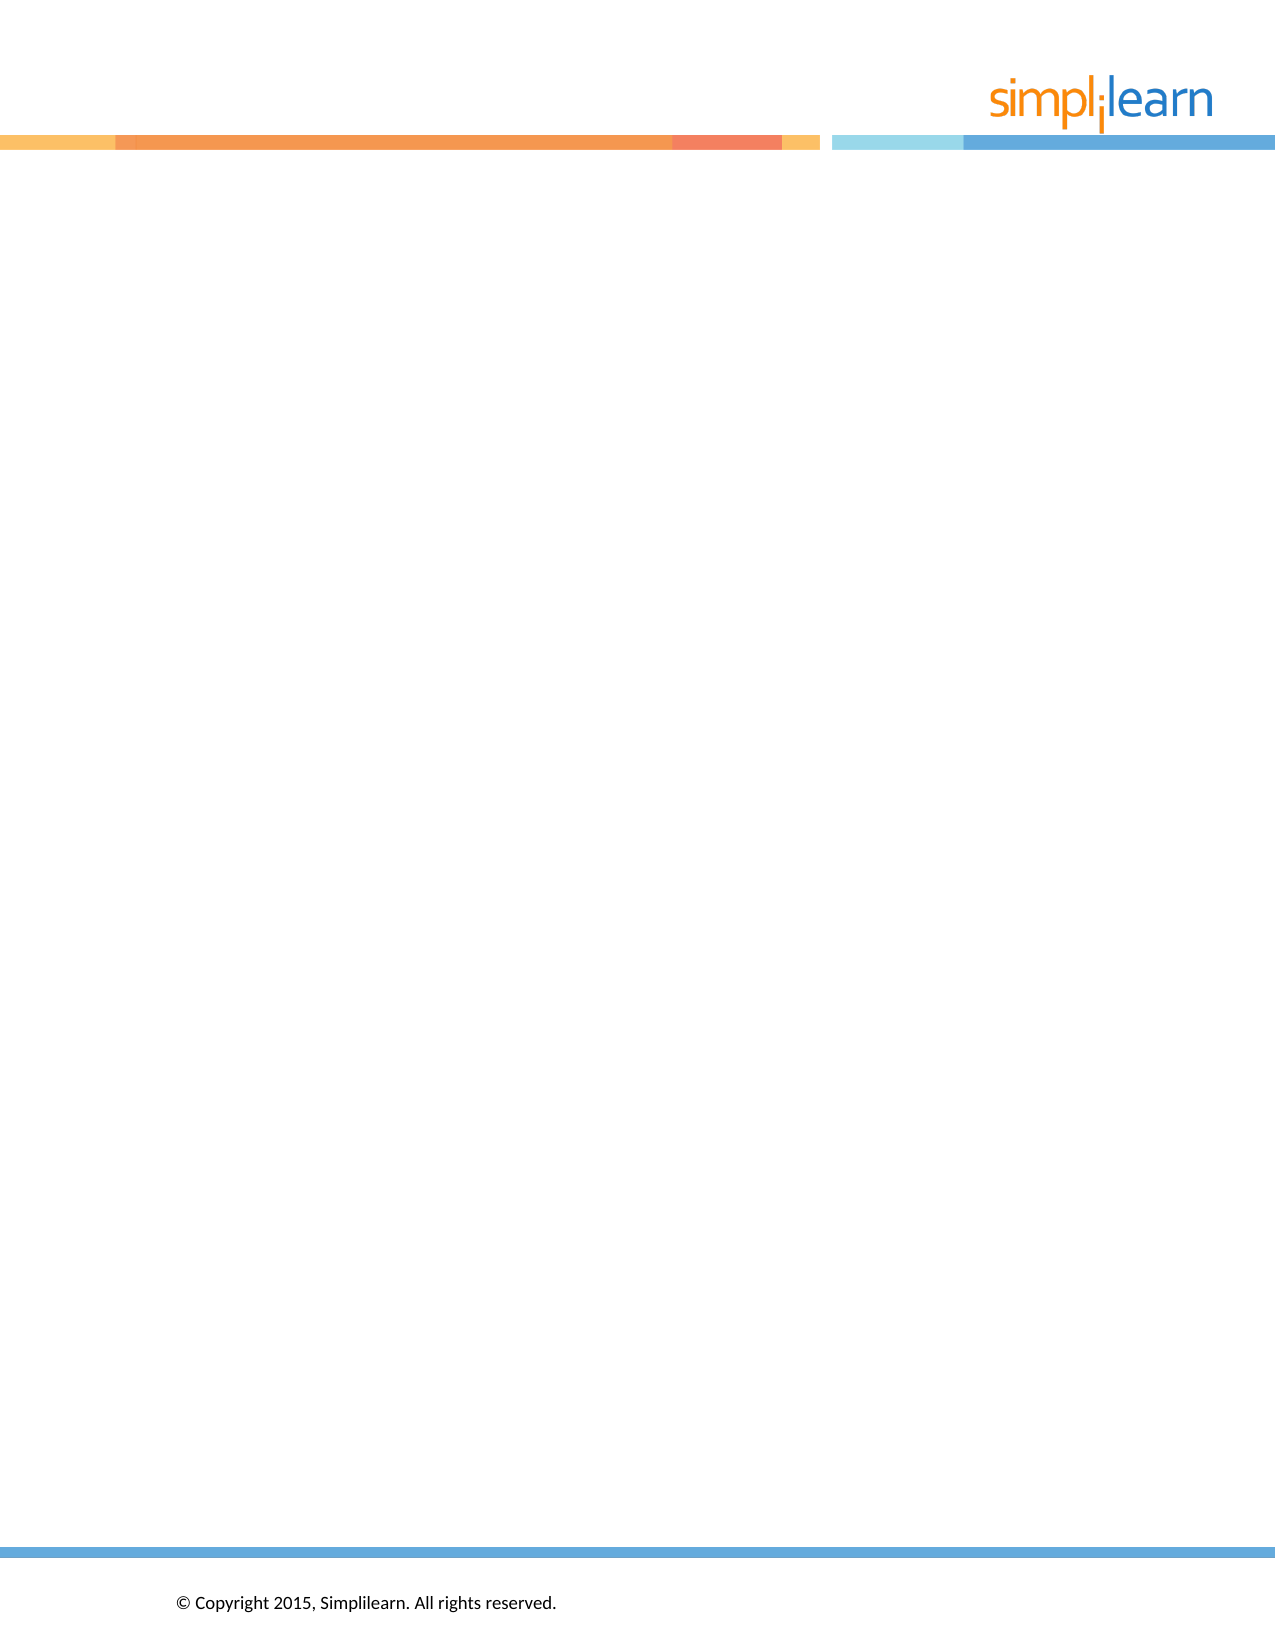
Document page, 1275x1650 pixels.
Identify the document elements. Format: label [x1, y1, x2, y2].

picture [0, 1547, 1275, 1559]
picture [0, 75, 1275, 150]
